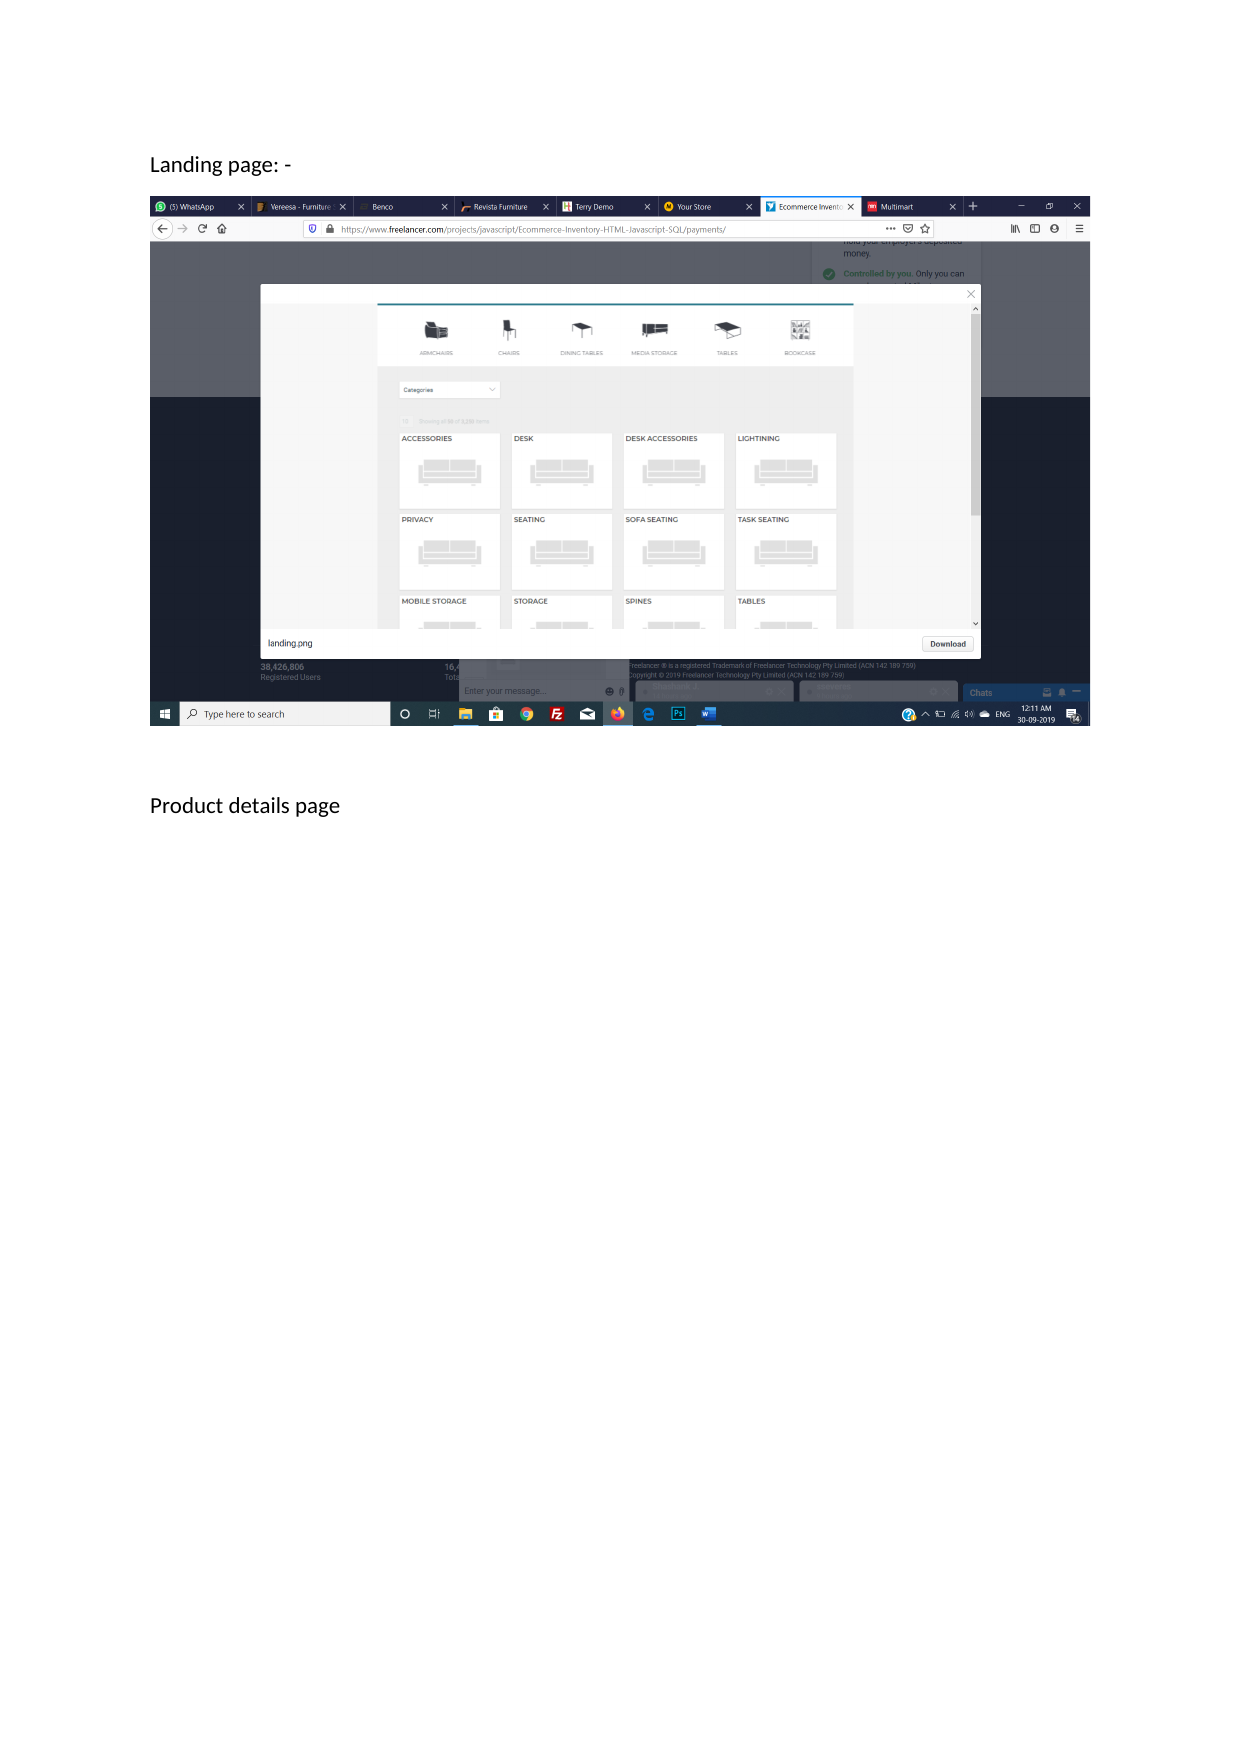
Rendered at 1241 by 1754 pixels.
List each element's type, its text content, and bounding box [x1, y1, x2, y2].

text Product details page [150, 791, 1090, 819]
picture [150, 196, 1091, 726]
text Landing page: - [150, 150, 1090, 178]
